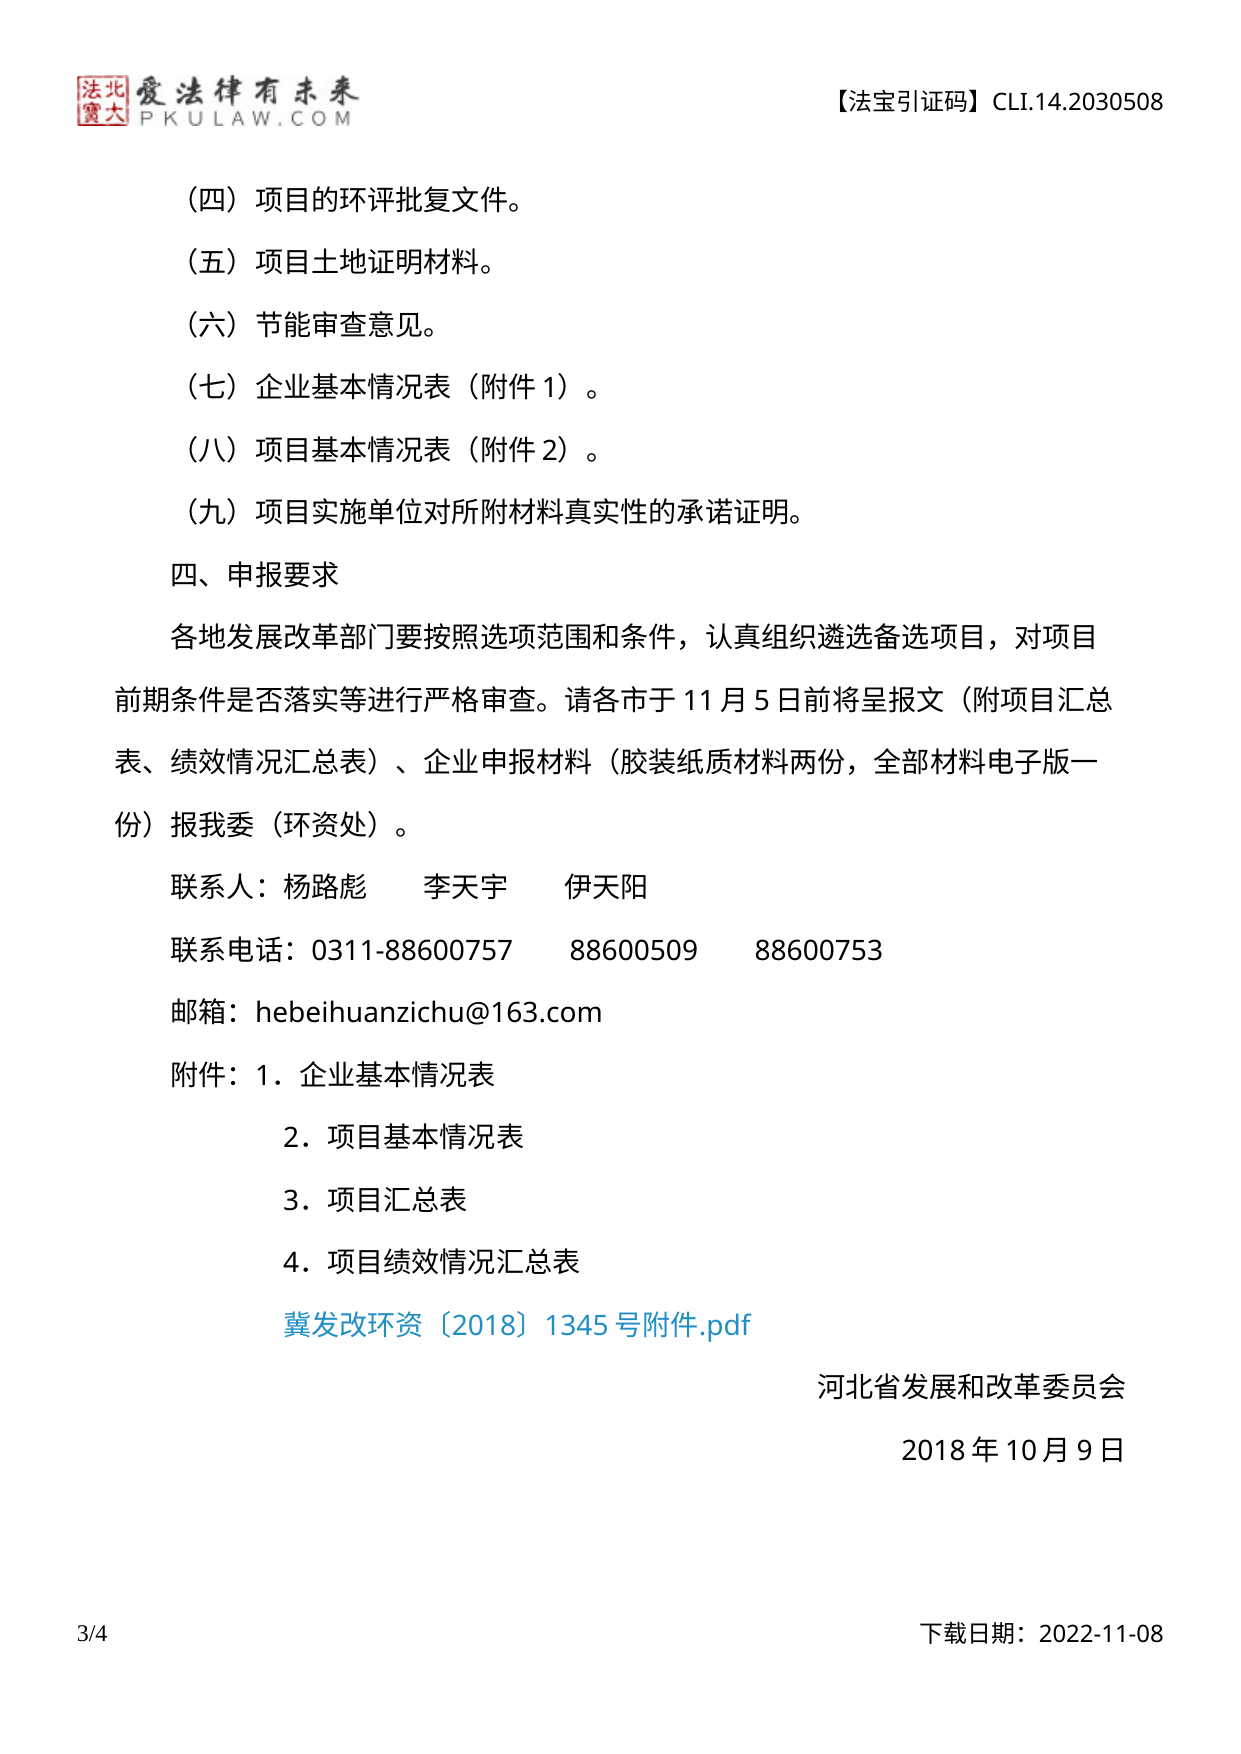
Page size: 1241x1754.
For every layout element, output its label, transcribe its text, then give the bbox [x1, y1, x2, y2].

text 2．项目基本情况表 [114, 1093, 1126, 1156]
text （九）项目实施单位对所附材料真实性的承诺证明。 [114, 468, 1126, 531]
text （四）项目的环评批复文件。 [114, 156, 1126, 218]
text 河北省发展和改革委员会 [114, 1343, 1126, 1406]
text 四、申报要求 [114, 531, 1126, 593]
text 冀发改环资〔2018〕1345号附件.pdf [114, 1281, 1126, 1343]
text （六）节能审查意见。 [114, 281, 1126, 343]
text 各地发展改革部门要按照选项范围和条件，认真组织遴选备选项目，对项目前期条件是否落实等进行严格审查。请各市于11月5日前将呈报文（附项目汇总表、绩效情况汇总表）、企业申报材料（胶装纸质材料两份，全部材料电子版一份）报我委（环资处）。 [114, 593, 1126, 843]
text （五）项目土地证明材料。 [114, 218, 1126, 281]
text 附件：1．企业基本情况表 [114, 1031, 1126, 1093]
text （八）项目基本情况表（附件2）。 [114, 406, 1126, 468]
text 2018年10月9日 [114, 1406, 1126, 1468]
text 联系电话：0311-88600757 88600509 88600753 [114, 906, 1126, 968]
text 4．项目绩效情况汇总表 [114, 1218, 1126, 1281]
text 3．项目汇总表 [114, 1156, 1126, 1218]
picture [76, 75, 361, 126]
text 联系人：杨路彪 李天宇 伊天阳 [114, 843, 1126, 906]
text 邮箱：hebeihuanzichu@163.com [114, 968, 1126, 1031]
text （七）企业基本情况表（附件1）。 [114, 343, 1126, 406]
